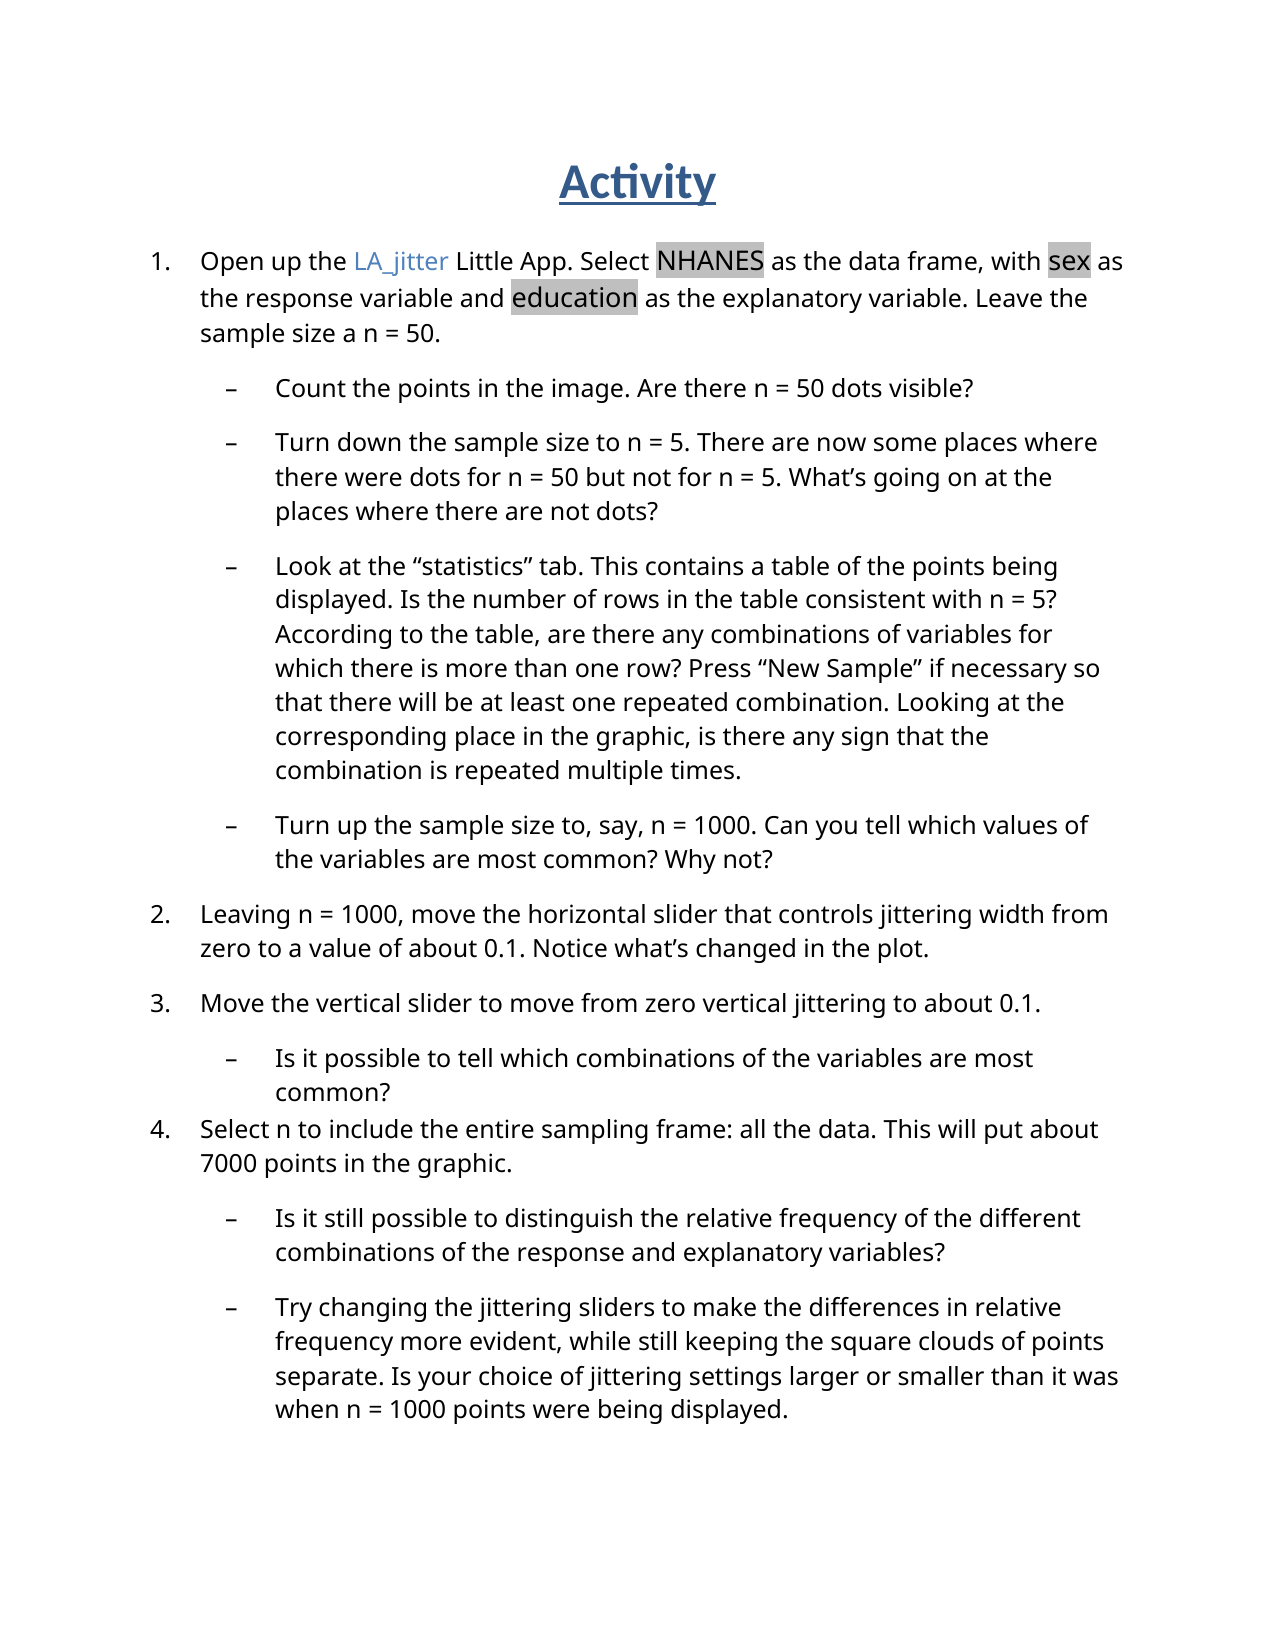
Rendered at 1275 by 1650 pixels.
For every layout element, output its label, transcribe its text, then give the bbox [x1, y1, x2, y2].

list Open up the LA_jitter Little App. Select NHANES as the data frame, with sex as the response variable and education as the explanatory variable. Leave the sample size a n = 50. [150, 242, 1125, 349]
list Is it still possible to distinguish the relative frequency of the different combinations of the response and explanatory variables? [225, 1201, 1125, 1269]
list Try changing the jittering sliders to make the differences in relative frequency more evident, while still keeping the square clouds of points separate. Is your choice of jittering settings larger or smaller than it was when n = 1000 points were being displayed. [225, 1290, 1125, 1426]
list Is it possible to tell which combinations of the variables are most common? [225, 1040, 1125, 1108]
list Select n to include the entire sampling frame: all the data. This will put about 7000 points in the graphic. [150, 1112, 1125, 1180]
subtitle Activity [150, 150, 1125, 211]
list Leaving n = 1000, move the horizontal slider that controls jittering width from zero to a value of about 0.1. Notice what’s changed in the plot. [150, 896, 1125, 964]
list Count the points in the image. Are there n = 50 dots visible? [225, 370, 1125, 404]
list Look at the “statistics” tab. This contains a table of the points being displayed. Is the number of rows in the table consistent with n = 5? According to the table, are there any combinations of variables for which there is more than one row? Press “New Sample” if necessary so that there will be at least one repeated combination. Looking at the corresponding place in the graphic, is there any sign that the combination is repeated multiple times. [225, 548, 1125, 787]
list Turn down the sample size to n = 5. There are now some places where there were dots for n = 50 but not for n = 5. What’s going on at the places where there are not dots? [225, 425, 1125, 527]
list Move the vertical slider to move from zero vertical jittering to about 0.1. [150, 985, 1125, 1019]
list Turn up the sample size to, say, n = 1000. Can you tell which values of the variables are most common? Why not? [225, 807, 1125, 876]
